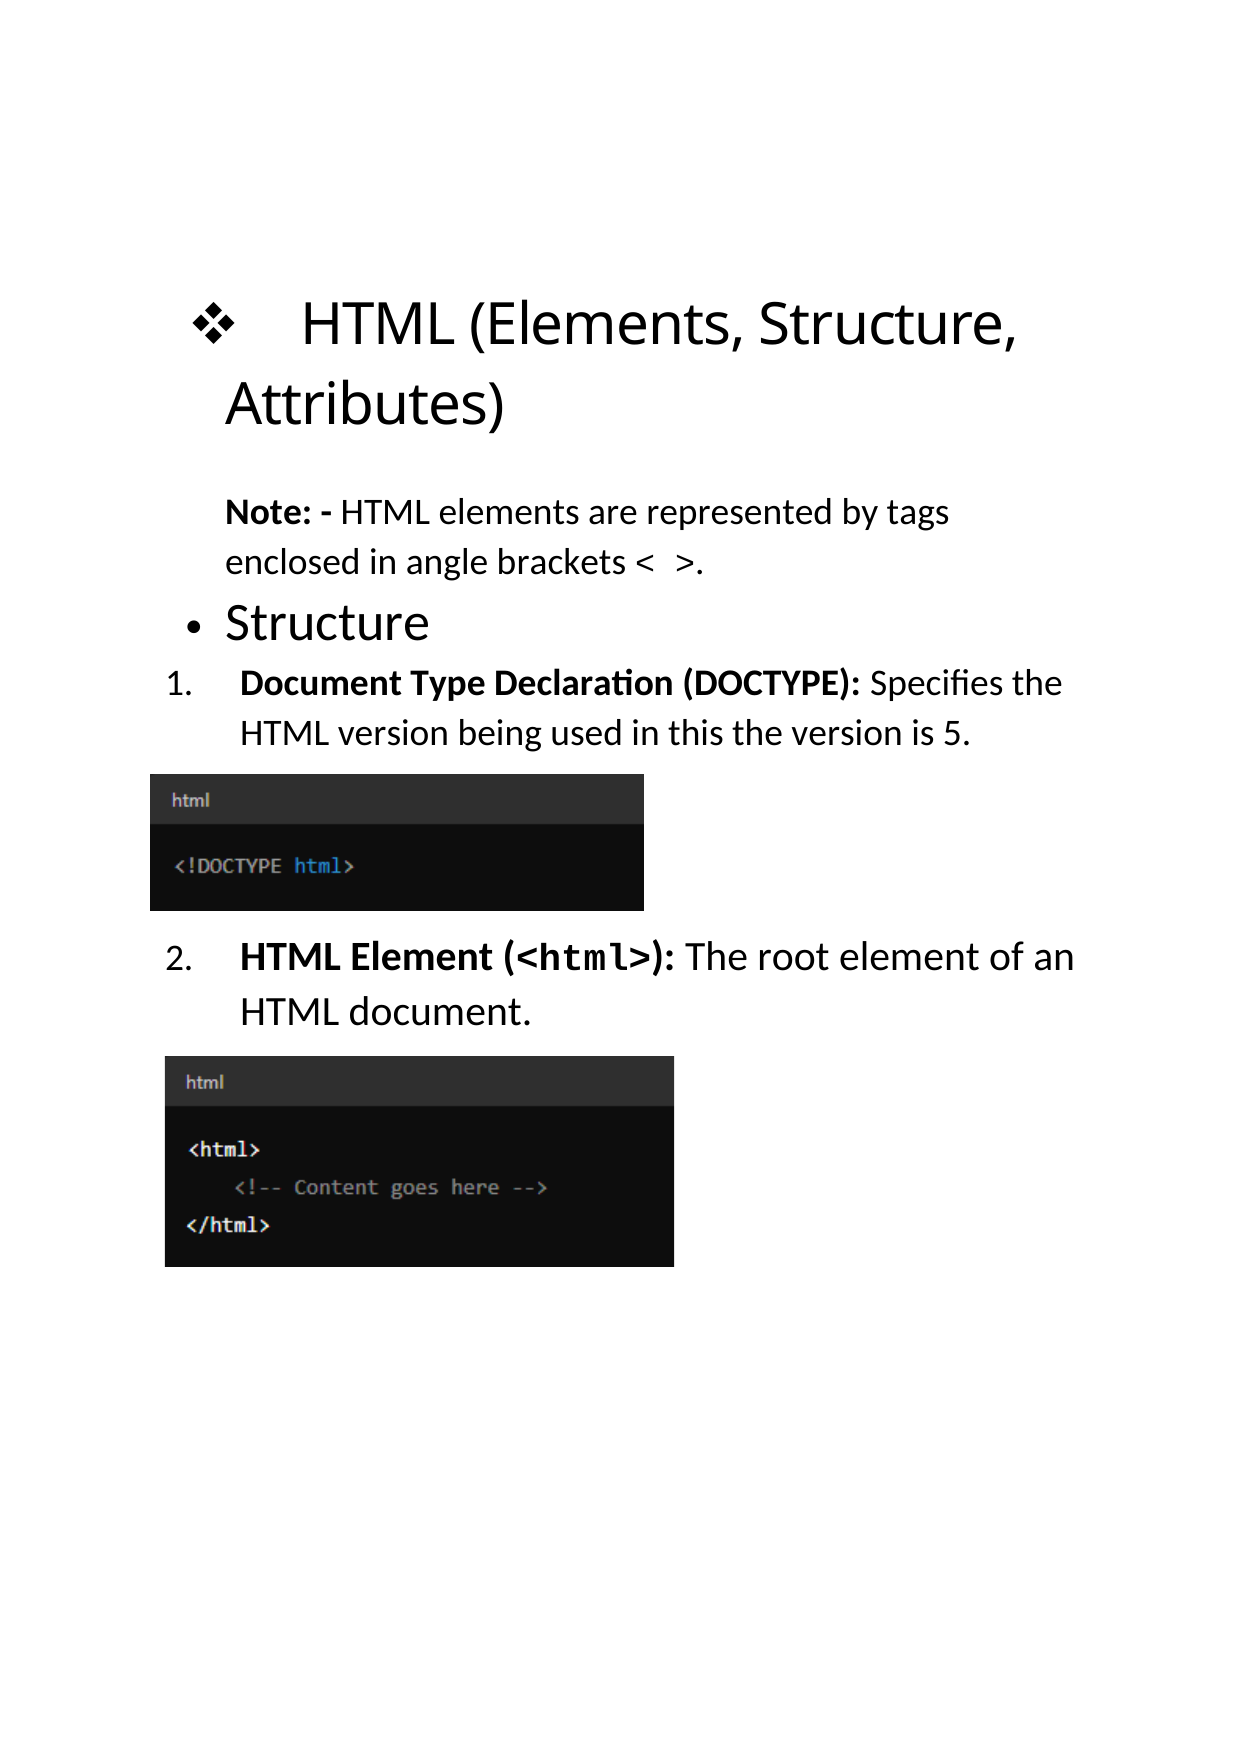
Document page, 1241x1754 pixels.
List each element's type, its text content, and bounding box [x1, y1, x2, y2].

list Note: - HTML elements are represented by tags enclosed in angle brackets < >. [225, 488, 1090, 584]
picture [150, 774, 644, 911]
list Structure [187, 588, 1090, 654]
picture [164, 1056, 675, 1267]
list HTML Element (<html>): The root element of an HTML document. [165, 929, 1090, 1036]
title HTML (Elements, Structure, Attributes) [187, 282, 1090, 441]
list Document Type Declaration (DOCTYPE): Specifies the HTML version being used in this the version is 5. [165, 659, 1090, 754]
